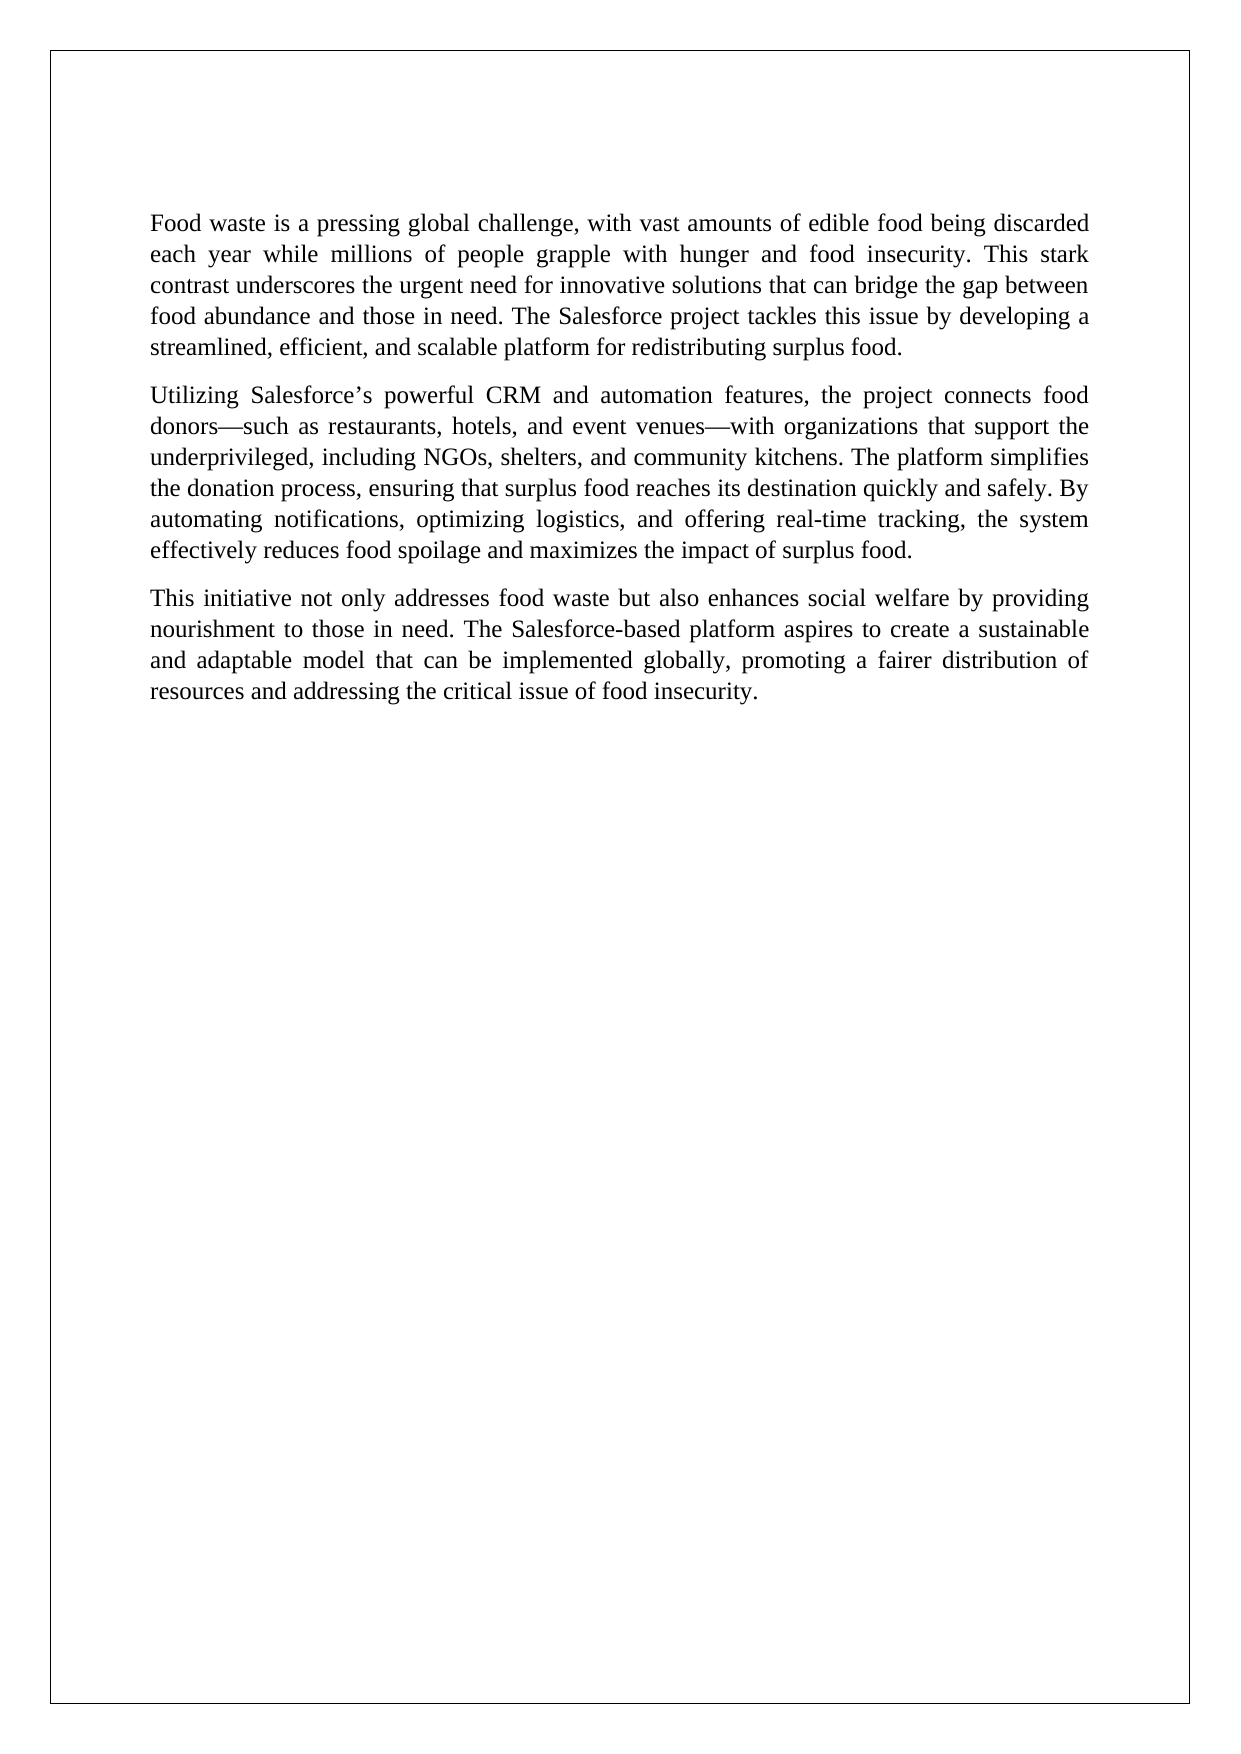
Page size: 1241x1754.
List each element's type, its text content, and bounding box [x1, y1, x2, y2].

text Utilizing Salesforce’s powerful CRM and automation features, the project connects food donors—such as restaurants, hotels, and event venues—with organizations that support the underprivileged, including NGOs, shelters, and community kitchens. The platform simplifies the donation process, ensuring that surplus food reaches its destination quickly and safely. By automating notifications, optimizing logistics, and offering real-time tracking, the system effectively reduces food spoilage and maximizes the impact of surplus food. [150, 380, 1090, 564]
text Food waste is a pressing global challenge, with vast amounts of edible food being discarded each year while millions of people grapple with hunger and food insecurity. This stark contrast underscores the urgent need for innovative solutions that can bridge the gap between food abundance and those in need. The Salesforce project tackles this issue by developing a streamlined, efficient, and scalable platform for redistributing surplus food. [150, 208, 1090, 361]
text This initiative not only addresses food waste but also enhances social welfare by providing nourishment to those in need. The Salesforce-based platform aspires to create a sustainable and adaptable model that can be implemented globally, promoting a fairer distribution of resources and addressing the critical issue of food insecurity. [150, 583, 1090, 705]
